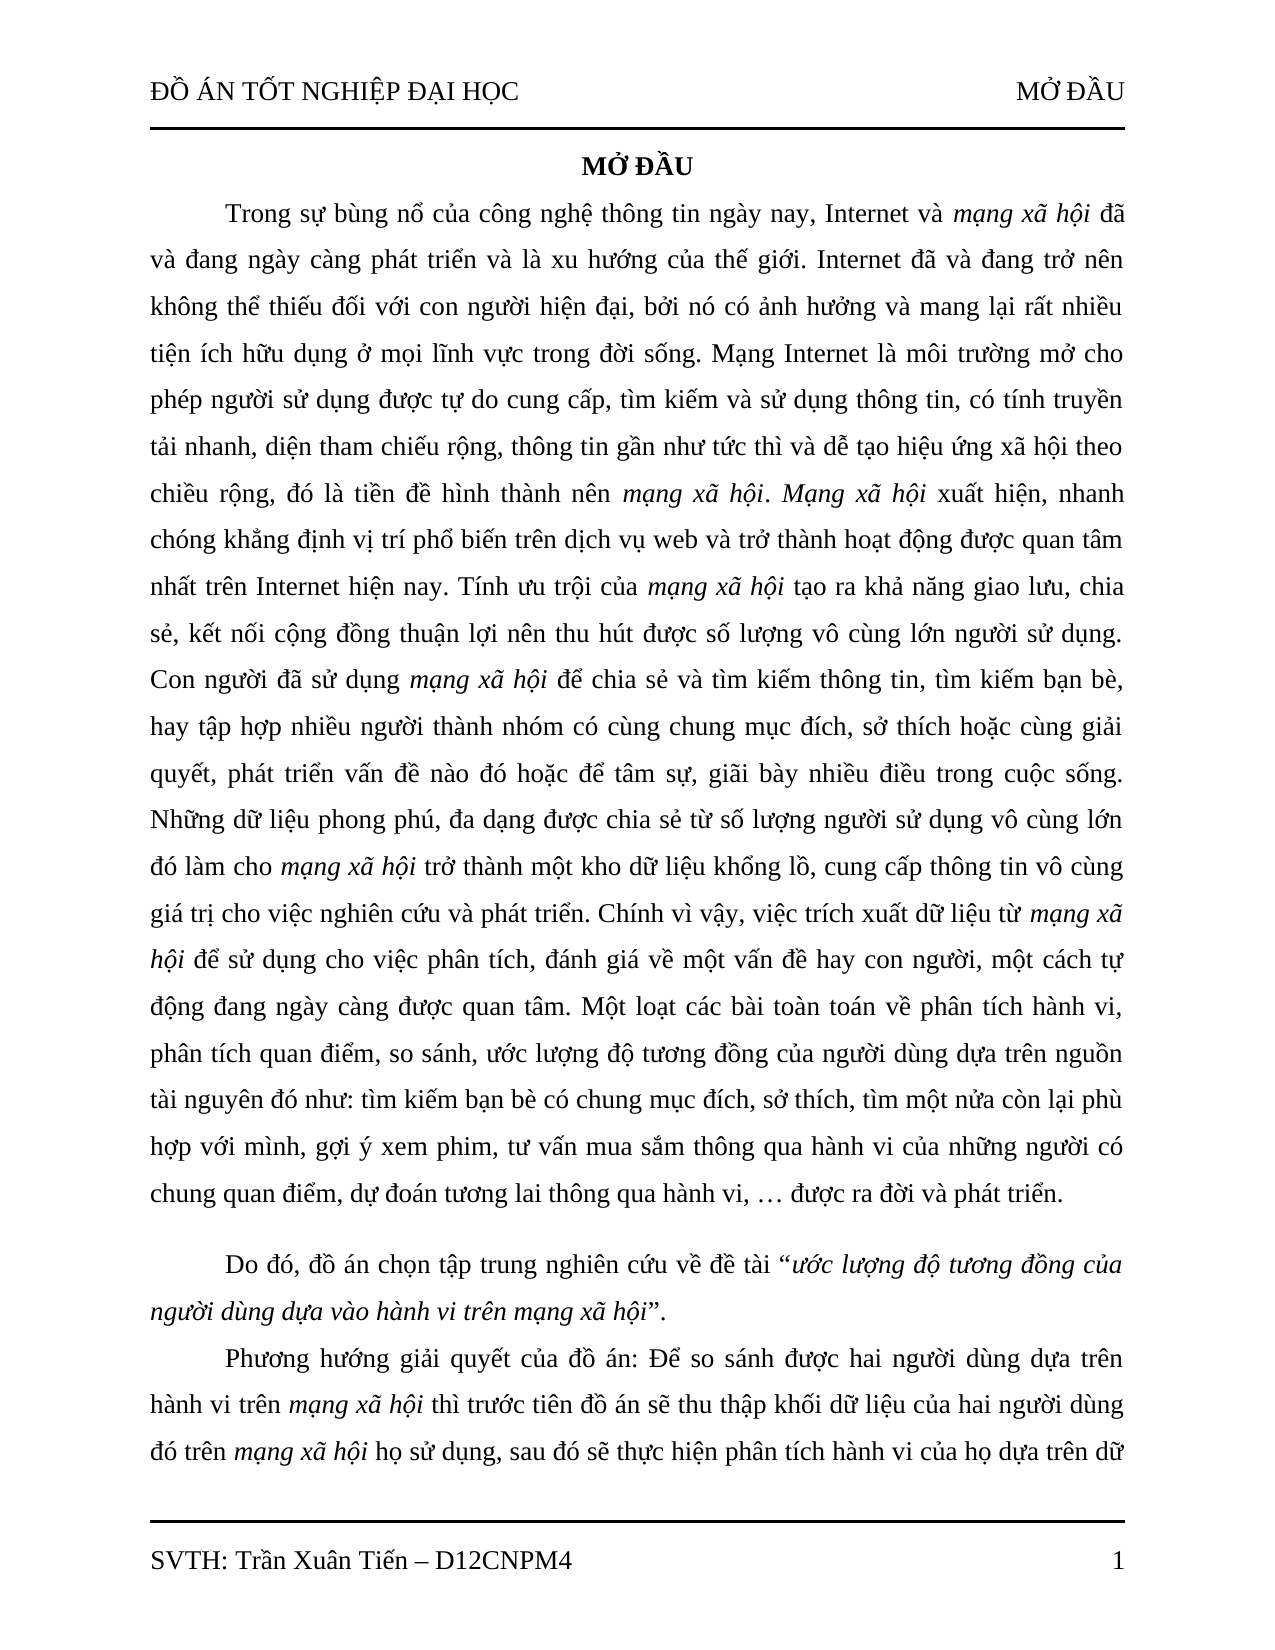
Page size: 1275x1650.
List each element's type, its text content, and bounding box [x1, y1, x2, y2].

text Do đó, đồ án chọn tập trung nghiên cứu về đề tài “ước lượng độ tương đồng của người dùng dựa vào hành vi trên mạng xã hội”. [150, 1248, 1125, 1326]
text Trong sự bùng nổ của công nghệ thông tin ngày nay, Internet và mạng xã hội đã và đang ngày càng phát triển và là xu hướng của thế giới. Internet đã và đang trở nên không thể thiếu đối với con người hiện đại, bởi nó có ảnh hưởng và mang lại rất nhiều tiện ích hữu dụng ở mọi lĩnh vực trong đời sống. Mạng Internet là môi trường mở cho phép người sử dụng được tự do cung cấp, tìm kiếm và sử dụng thông tin, có tính truyền tải nhanh, diện tham chiếu rộng, thông tin gần như tức thì và dễ tạo hiệu ứng xã hội theo chiều rộng, đó là tiền đề hình thành nên mạng xã hội. Mạng xã hội xuất hiện, nhanh chóng khẳng định vị trí phổ biến trên dịch vụ web và trở thành hoạt động được quan tâm nhất trên Internet hiện nay. Tính ưu trội của mạng xã hội tạo ra khả năng giao lưu, chia sẻ, kết nối cộng đồng thuận lợi nên thu hút được số lượng vô cùng lớn người sử dụng. Con người đã sử dụng mạng xã hội để chia sẻ và tìm kiếm thông tin, tìm kiếm bạn bè, hay tập hợp nhiều người thành nhóm có cùng chung mục đích, sở thích hoặc cùng giải quyết, phát triển vấn đề nào đó hoặc để tâm sự, giãi bày nhiều điều trong cuộc sống. Những dữ liệu phong phú, đa dạng được chia sẻ từ số lượng người sử dụng vô cùng lớn đó làm cho mạng xã hội trở thành một kho dữ liệu khổng lồ, cung cấp thông tin vô cùng giá trị cho việc nghiên cứu và phát triển. Chính vì vậy, việc trích xuất dữ liệu từ mạng xã hội để sử dụng cho việc phân tích, đánh giá về một vấn đề hay con người, một cách tự động đang ngày càng được quan tâm. Một loạt các bài toàn toán về phân tích hành vi, phân tích quan điểm, so sánh, ước lượng độ tương đồng của người dùng dựa trên nguồn tài nguyên đó như: tìm kiếm bạn bè có chung mục đích, sở thích, tìm một nửa còn lại phù hợp với mình, gợi ý xem phim, tư vấn mua sắm thông qua hành vi của những người có chung quan điểm, dự đoán tương lai thông qua hành vi, … được ra đời và phát triển. [150, 197, 1125, 1208]
text MỞ ĐẦU [150, 150, 1125, 181]
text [150, 1342, 1125, 1466]
